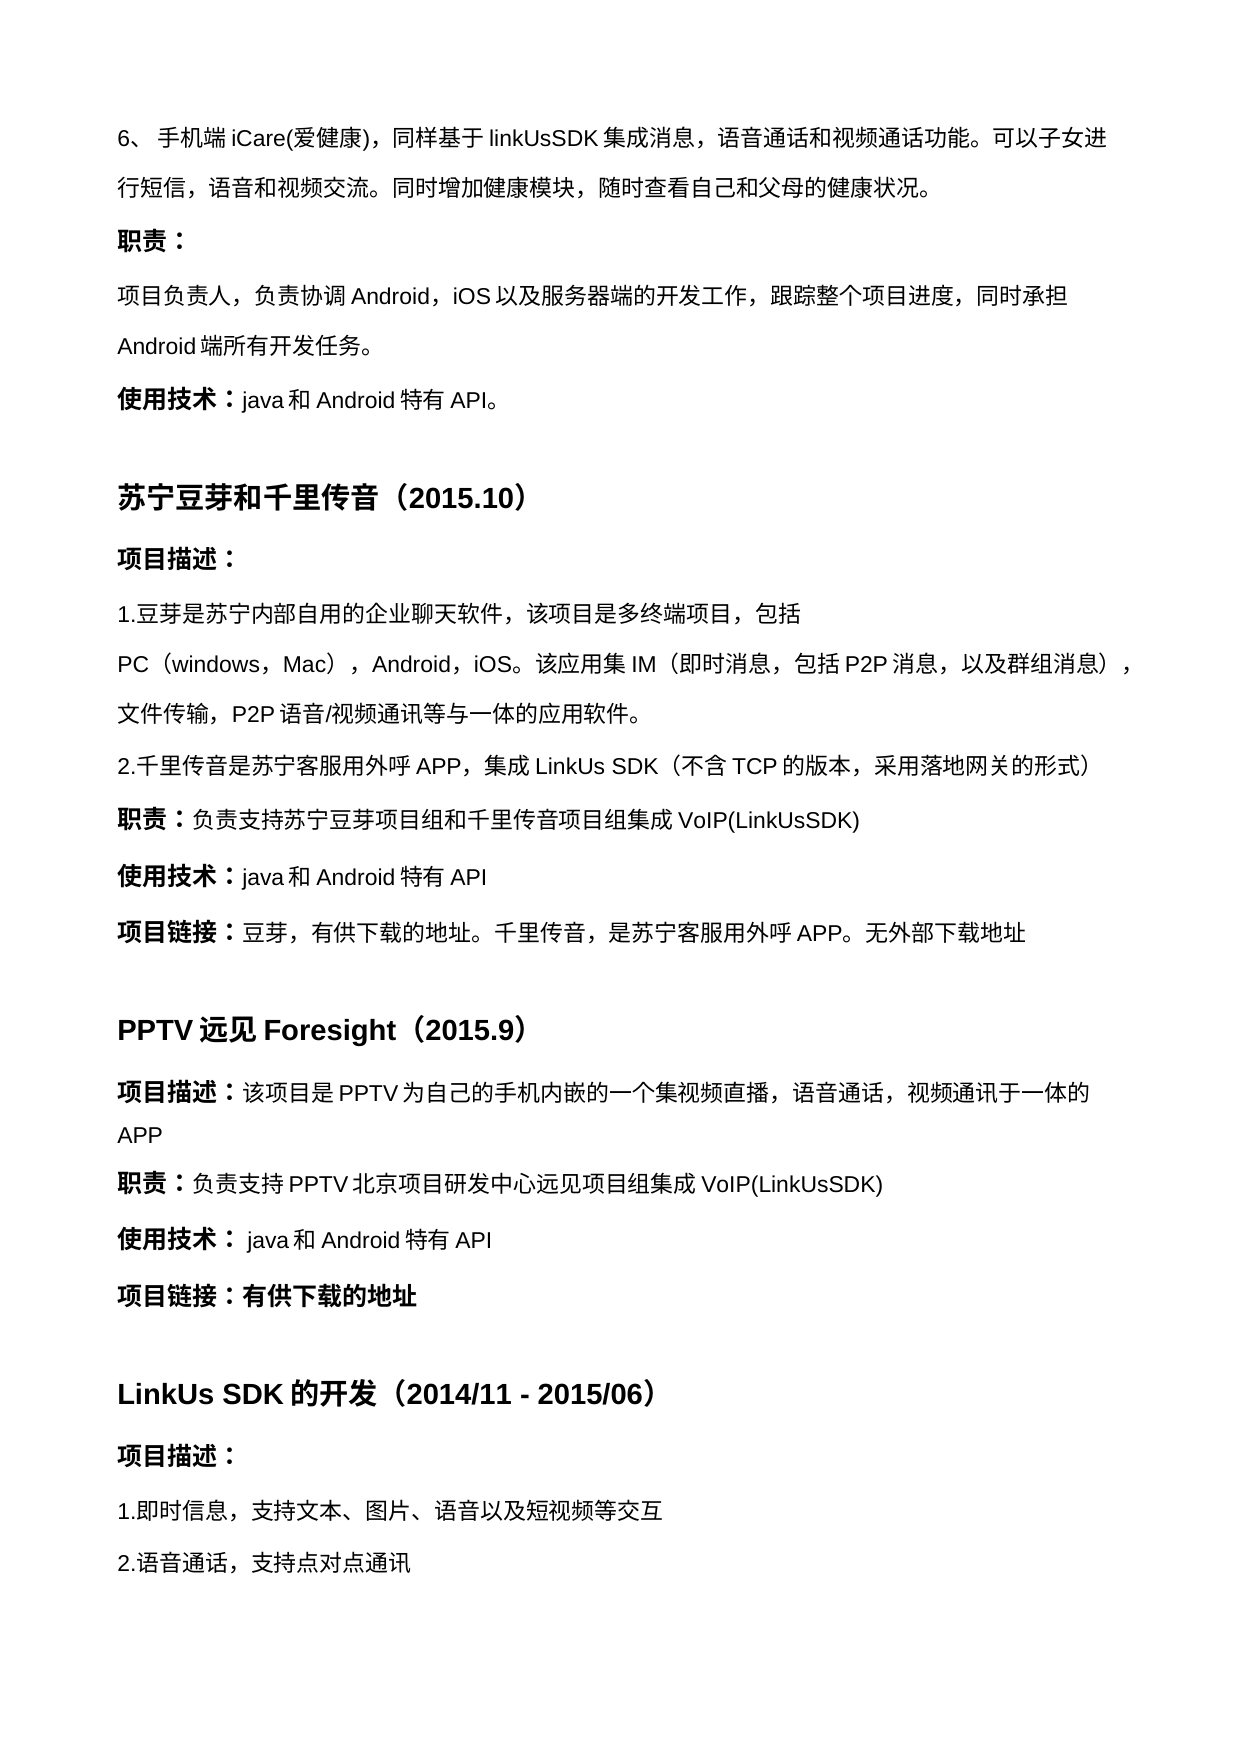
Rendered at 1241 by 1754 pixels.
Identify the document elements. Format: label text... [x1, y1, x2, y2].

text 项目描述： [117, 1436, 1123, 1473]
text 1.豆芽是苏宁内部自用的企业聊天软件，该项目是多终端项目，包括PC（windows，Mac），Android，iOS。该应用集IM（即时消息，包括P2P消息，以及群组消息），文件传输，P2P语音/视频通讯等与一体的应用软件。 [117, 596, 1123, 729]
text PPTV远见Foresight（2015.9） [117, 1007, 1123, 1049]
text 使用技术：java和Android特有API。 [117, 380, 1123, 416]
text 项目链接：有供下载的地址 [117, 1276, 1123, 1313]
text 6、 手机端iCare(爱健康)，同样基于linkUsSDK集成消息，语音通话和视频通话功能。可以子女进行短信，语音和视频交流。同时增加健康模块，随时查看自己和父母的健康状况。 [117, 120, 1123, 203]
text 2.语音通话，支持点对点通讯 [117, 1545, 1123, 1578]
text 1.即时信息，支持文本、图片、语音以及短视频等交互 [117, 1493, 1123, 1526]
text 职责：负责支持PPTV北京项目研发中心远见项目组集成VoIP(LinkUsSDK) [117, 1163, 1123, 1200]
text 职责： [117, 222, 1123, 258]
text 使用技术：java和Android特有API [117, 856, 1123, 892]
text 项目描述： [117, 540, 1123, 576]
text 2.千里传音是苏宁客服用外呼APP，集成LinkUs SDK（不含TCP的版本，采用落地网关的形式） [117, 748, 1123, 781]
text 使用技术： java和Android特有API [117, 1220, 1123, 1256]
text LinkUs SDK的开发（2014/11 - 2015/06） [117, 1371, 1123, 1413]
text 职责：负责支持苏宁豆芽项目组和千里传音项目组集成VoIP(LinkUsSDK) [117, 799, 1123, 836]
text 项目负责人，负责协调Android，iOS以及服务器端的开发工作，跟踪整个项目进度，同时承担Android端所有开发任务。 [117, 278, 1123, 361]
text 项目描述：该项目是PPTV为自己的手机内嵌的一个集视频直播，语音通话，视频通讯于一体的APP [117, 1072, 1123, 1148]
text 苏宁豆芽和千里传音（2015.10） [117, 474, 1123, 517]
text 项目链接：豆芽，有供下载的地址。千里传音，是苏宁客服用外呼APP。无外部下载地址 [117, 912, 1123, 949]
